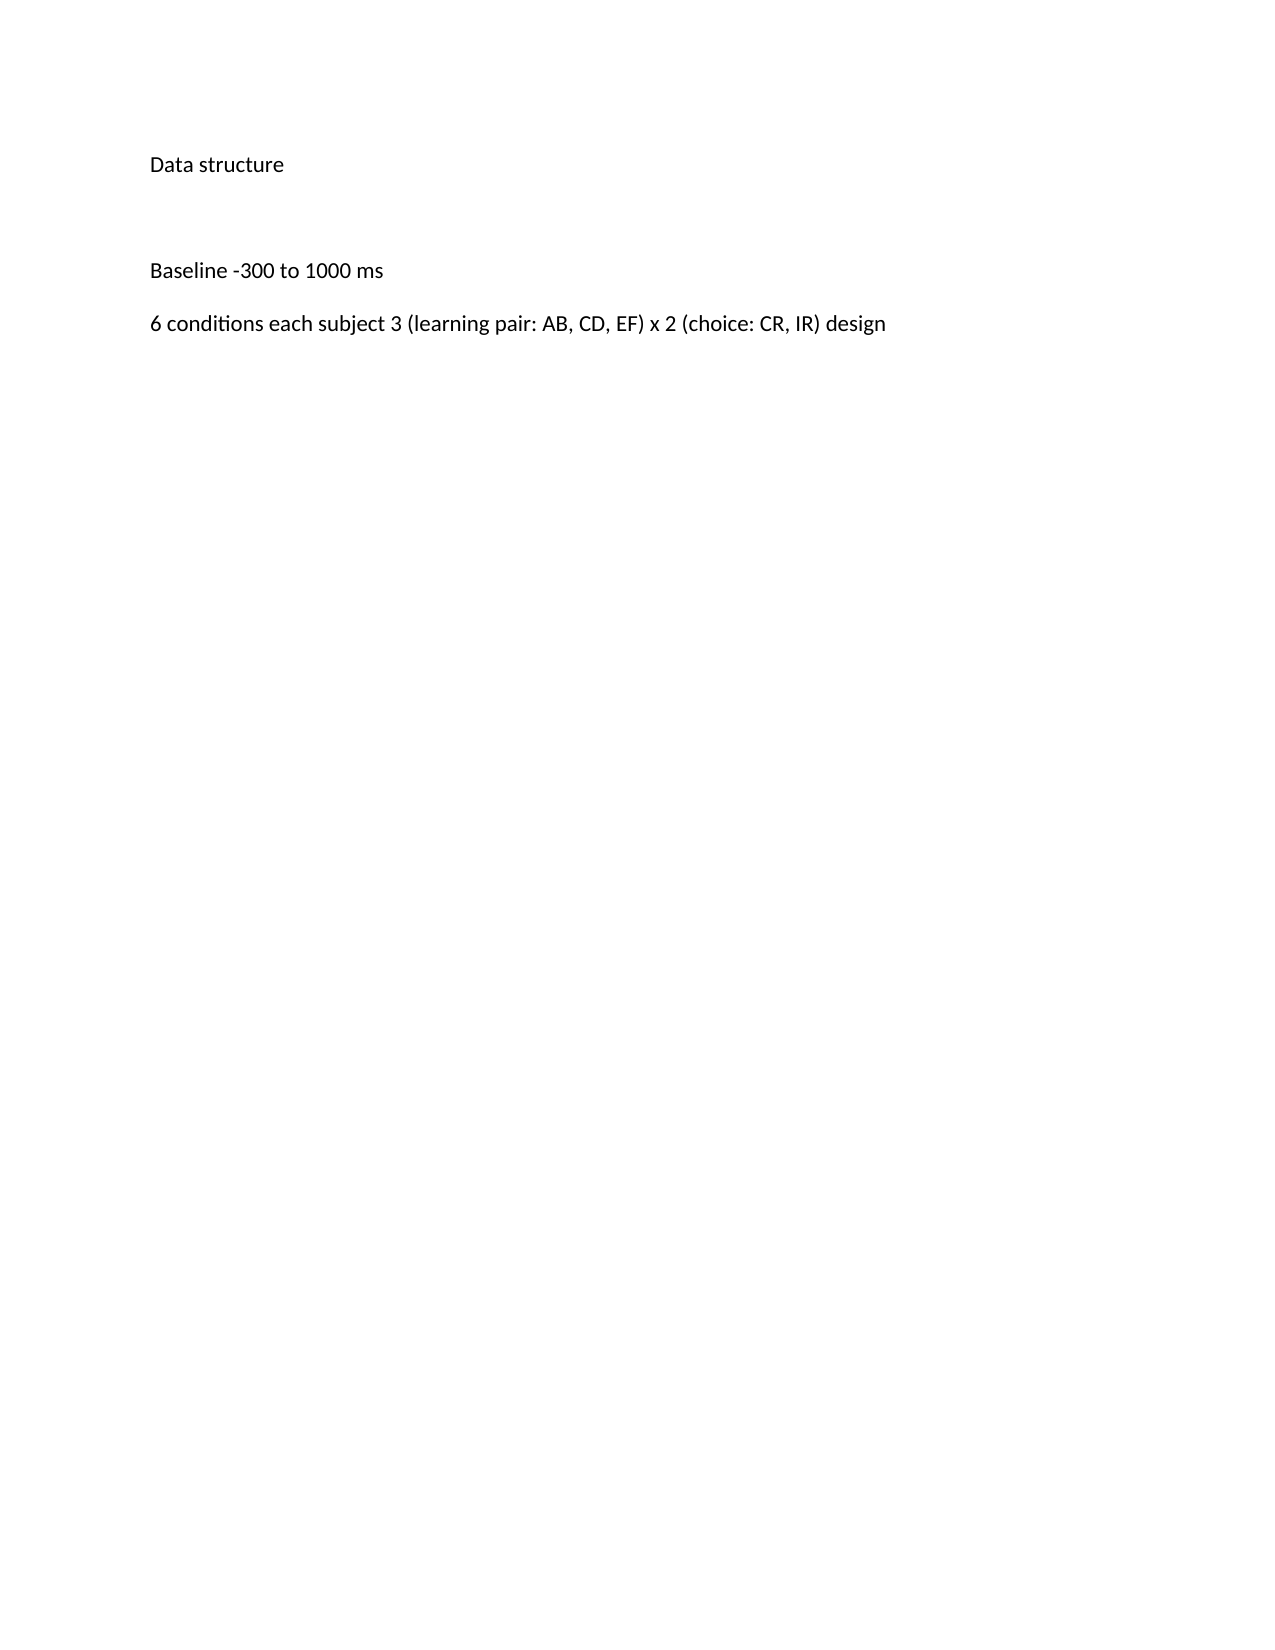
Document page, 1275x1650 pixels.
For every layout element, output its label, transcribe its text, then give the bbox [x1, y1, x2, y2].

text Data structure [150, 150, 1125, 178]
text 6 conditions each subject 3 (learning pair: AB, CD, EF) x 2 (choice: CR, IR) design [150, 309, 1125, 337]
text Baseline -300 to 1000 ms [150, 256, 1125, 284]
